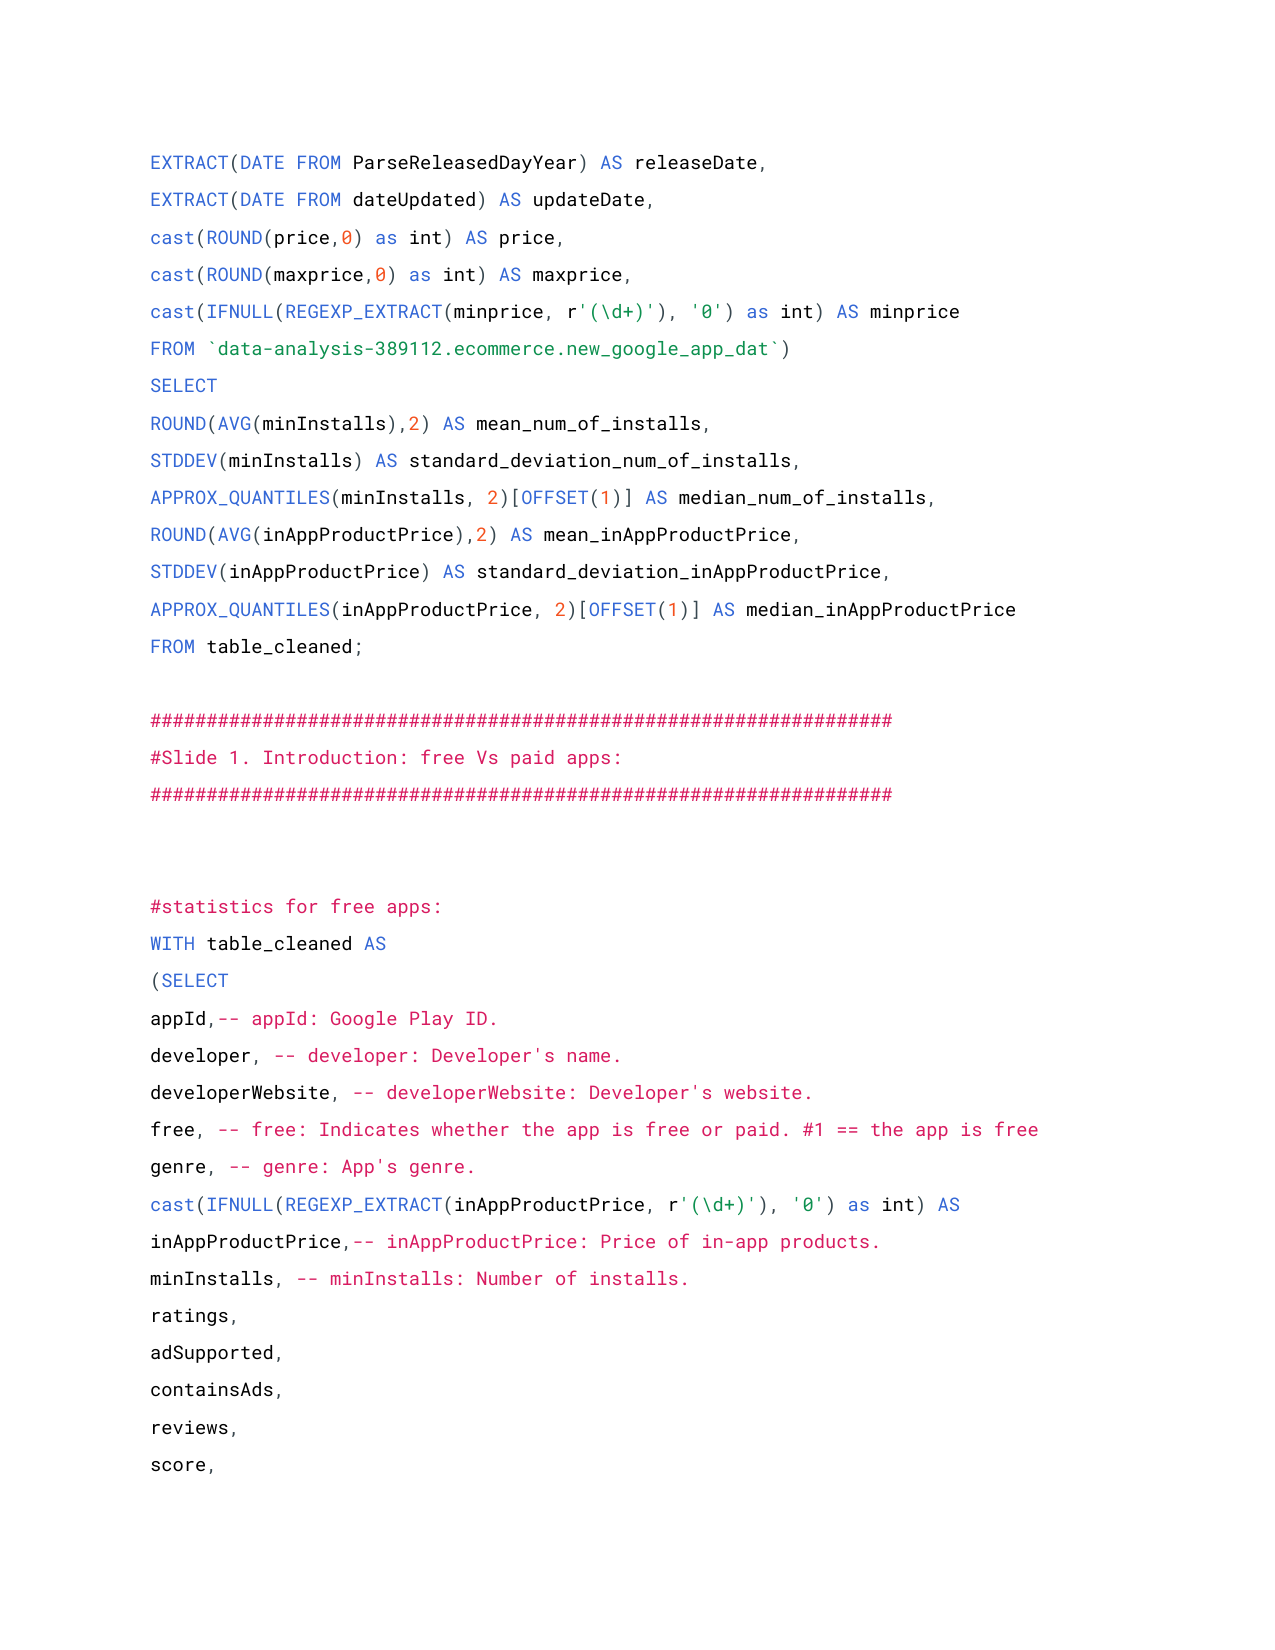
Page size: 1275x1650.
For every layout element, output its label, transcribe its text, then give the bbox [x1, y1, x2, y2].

text APPROX_QUANTILES(minInstalls, 2)[OFFSET(1)] AS median_num_of_installs, [150, 485, 1125, 509]
text APPROX_QUANTILES(inAppProductPrice, 2)[OFFSET(1)] AS median_inAppProductPrice [150, 596, 1125, 621]
text cast(IFNULL(REGEXP_EXTRACT(minprice, r'(\d+)'), '0') as int) AS minprice [150, 299, 1125, 323]
text ratings, [150, 1303, 1125, 1328]
text SELECT [150, 373, 1125, 398]
text score, [150, 1452, 1125, 1476]
text ROUND(AVG(minInstalls),2) AS mean_num_of_installs, [150, 410, 1125, 435]
text #statistics for free apps: [150, 894, 1125, 918]
text ################################################################## [150, 708, 1125, 733]
text adSupported, [150, 1340, 1125, 1365]
text STDDEV(inAppProductPrice) AS standard_deviation_inAppProductPrice, [150, 559, 1125, 584]
text EXTRACT(DATE FROM ParseReleasedDayYear) AS releaseDate, [150, 150, 1125, 175]
text cast(IFNULL(REGEXP_EXTRACT(inAppProductPrice, r'(\d+)'), '0') as int) AS inAppProductPrice,-- inAppProductPrice: Price of in-app products. [150, 1191, 1125, 1253]
text ################################################################## [150, 782, 1125, 807]
text minInstalls, -- minInstalls: Number of installs. [150, 1266, 1125, 1290]
text EXTRACT(DATE FROM dateUpdated) AS updateDate, [150, 187, 1125, 212]
text (SELECT [150, 968, 1125, 993]
text genre, -- genre: App's genre. [150, 1154, 1125, 1179]
text developerWebsite, -- developerWebsite: Developer's website. [150, 1080, 1125, 1104]
text FROM table_cleaned; [150, 633, 1125, 658]
text cast(ROUND(maxprice,0) as int) AS maxprice, [150, 262, 1125, 286]
text containsAds, [150, 1377, 1125, 1402]
text cast(ROUND(price,0) as int) AS price, [150, 224, 1125, 249]
text WITH table_cleaned AS [150, 931, 1125, 956]
text reviews, [150, 1414, 1125, 1439]
text free, -- free: Indicates whether the app is free or paid. #1 == the app is free [150, 1117, 1125, 1142]
text STDDEV(minInstalls) AS standard_deviation_num_of_installs, [150, 447, 1125, 472]
text developer, -- developer: Developer's name. [150, 1042, 1125, 1067]
text ROUND(AVG(inAppProductPrice),2) AS mean_inAppProductPrice, [150, 522, 1125, 547]
text appId,-- appId: Google Play ID. [150, 1005, 1125, 1030]
text FROM `data-analysis-389112.ecommerce.new_google_app_dat`) [150, 336, 1125, 361]
text #Slide 1. Introduction: free Vs paid apps: [150, 745, 1125, 770]
